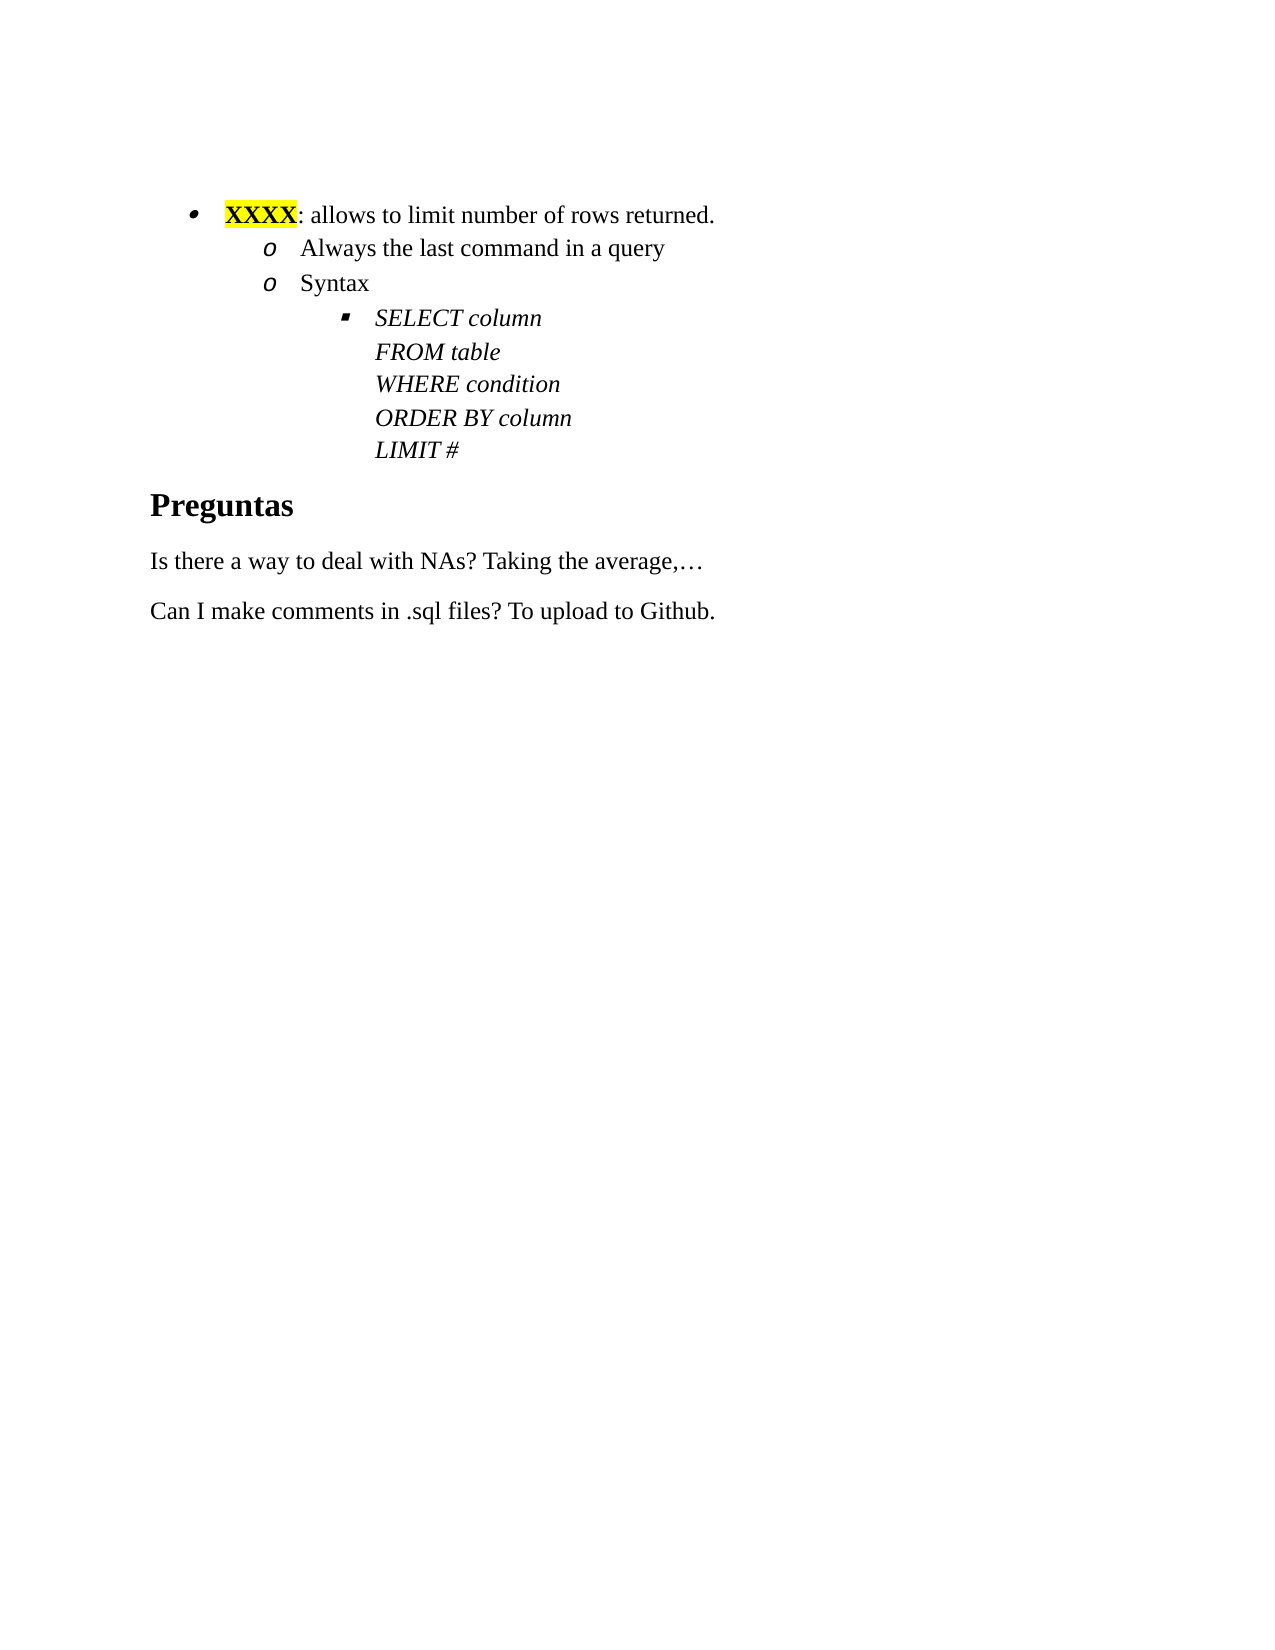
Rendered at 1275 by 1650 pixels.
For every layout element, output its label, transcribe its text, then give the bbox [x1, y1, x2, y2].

list Syntax [262, 268, 1125, 299]
text Is there a way to deal with NAs? Taking the average,… [150, 546, 1125, 575]
list XXXX: allows to limit number of rows returned. [297, 200, 1125, 228]
text Can I make comments in .sql files? To upload to Github. [150, 596, 1125, 624]
text Preguntas [150, 485, 1125, 524]
list SELECT column FROM table WHERE condition ORDER BY column LIMIT # [337, 303, 1125, 464]
list Always the last command in a query [262, 233, 1125, 263]
